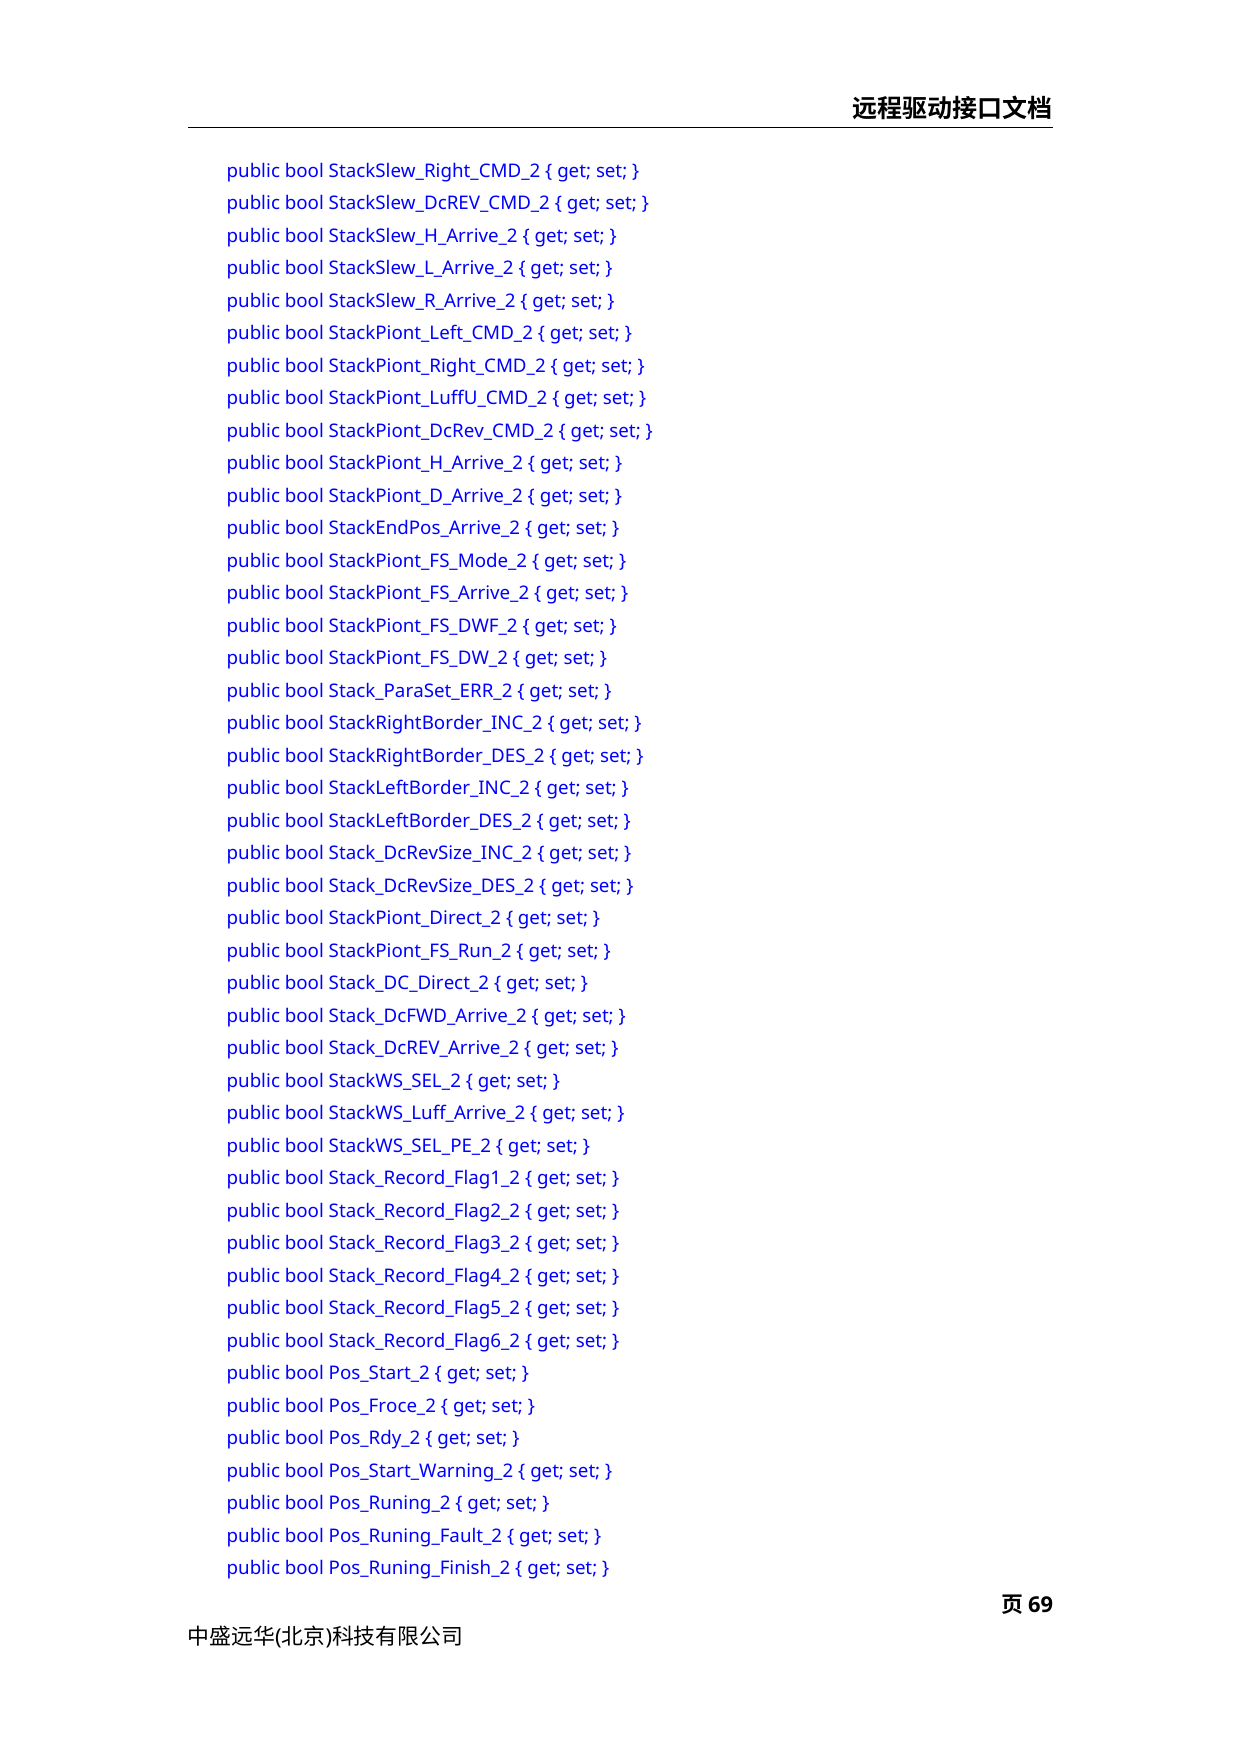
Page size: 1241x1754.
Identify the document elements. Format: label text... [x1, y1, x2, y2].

text public bool StackPiont_FS_Mode_2 { get; set; } [187, 543, 1053, 576]
text public bool StackSlew_R_Arrive_2 { get; set; } [187, 283, 1053, 316]
text public bool Stack_DcRevSize_INC_2 { get; set; } [187, 836, 1053, 868]
text public bool StackLeftBorder_INC_2 { get; set; } [187, 771, 1053, 803]
text public bool StackPiont_FS_Arrive_2 { get; set; } [187, 576, 1053, 608]
text public bool Stack_DcFWD_Arrive_2 { get; set; } [187, 998, 1053, 1031]
text public bool StackPiont_Right_CMD_2 { get; set; } [187, 348, 1053, 381]
text public bool StackPiont_H_Arrive_2 { get; set; } [187, 446, 1053, 478]
text public bool StackWS_SEL_2 { get; set; } [187, 1063, 1053, 1096]
text public bool StackPiont_FS_DW_2 { get; set; } [187, 641, 1053, 673]
text public bool StackRightBorder_INC_2 { get; set; } [187, 706, 1053, 738]
text public bool StackPiont_D_Arrive_2 { get; set; } [187, 478, 1053, 511]
text public bool Pos_Runing_Fault_2 { get; set; } [187, 1518, 1053, 1551]
text public bool StackSlew_H_Arrive_2 { get; set; } [187, 218, 1053, 251]
text public bool Stack_Record_Flag1_2 { get; set; } [187, 1161, 1053, 1193]
text public bool StackPiont_LuffU_CMD_2 { get; set; } [187, 381, 1053, 413]
text public bool StackPiont_Direct_2 { get; set; } [187, 901, 1053, 933]
text public bool StackSlew_Right_CMD_2 { get; set; } [187, 153, 1053, 186]
text public bool Stack_ParaSet_ERR_2 { get; set; } [187, 673, 1053, 706]
text public bool Stack_Record_Flag5_2 { get; set; } [187, 1291, 1053, 1323]
text public bool StackPiont_Left_CMD_2 { get; set; } [187, 316, 1053, 348]
text public bool StackPiont_FS_Run_2 { get; set; } [187, 933, 1053, 966]
text public bool StackPiont_FS_DWF_2 { get; set; } [187, 608, 1053, 641]
text public bool Stack_Record_Flag2_2 { get; set; } [187, 1193, 1053, 1226]
text public bool Stack_Record_Flag6_2 { get; set; } [187, 1323, 1053, 1356]
text public bool Stack_DC_Direct_2 { get; set; } [187, 966, 1053, 998]
text public bool Stack_DcREV_Arrive_2 { get; set; } [187, 1031, 1053, 1063]
text public bool Stack_Record_Flag3_2 { get; set; } [187, 1226, 1053, 1258]
text public bool StackWS_SEL_PE_2 { get; set; } [187, 1128, 1053, 1161]
text public bool StackSlew_DcREV_CMD_2 { get; set; } [187, 186, 1053, 218]
text public bool StackEndPos_Arrive_2 { get; set; } [187, 511, 1053, 543]
text public bool Stack_DcRevSize_DES_2 { get; set; } [187, 868, 1053, 901]
text public bool StackSlew_L_Arrive_2 { get; set; } [187, 251, 1053, 283]
text public bool StackLeftBorder_DES_2 { get; set; } [187, 803, 1053, 836]
text public bool StackRightBorder_DES_2 { get; set; } [187, 738, 1053, 771]
text public bool Stack_Record_Flag4_2 { get; set; } [187, 1258, 1053, 1291]
text public bool Pos_Start_Warning_2 { get; set; } [187, 1453, 1053, 1486]
text public bool Pos_Start_2 { get; set; } [187, 1356, 1053, 1388]
text public bool StackPiont_DcRev_CMD_2 { get; set; } [187, 413, 1053, 446]
text public bool Pos_Runing_2 { get; set; } [187, 1486, 1053, 1518]
text public bool Pos_Rdy_2 { get; set; } [187, 1421, 1053, 1453]
text public bool Pos_Runing_Finish_2 { get; set; } [187, 1551, 1053, 1583]
text public bool StackWS_Luff_Arrive_2 { get; set; } [187, 1096, 1053, 1128]
text public bool Pos_Froce_2 { get; set; } [187, 1388, 1053, 1421]
